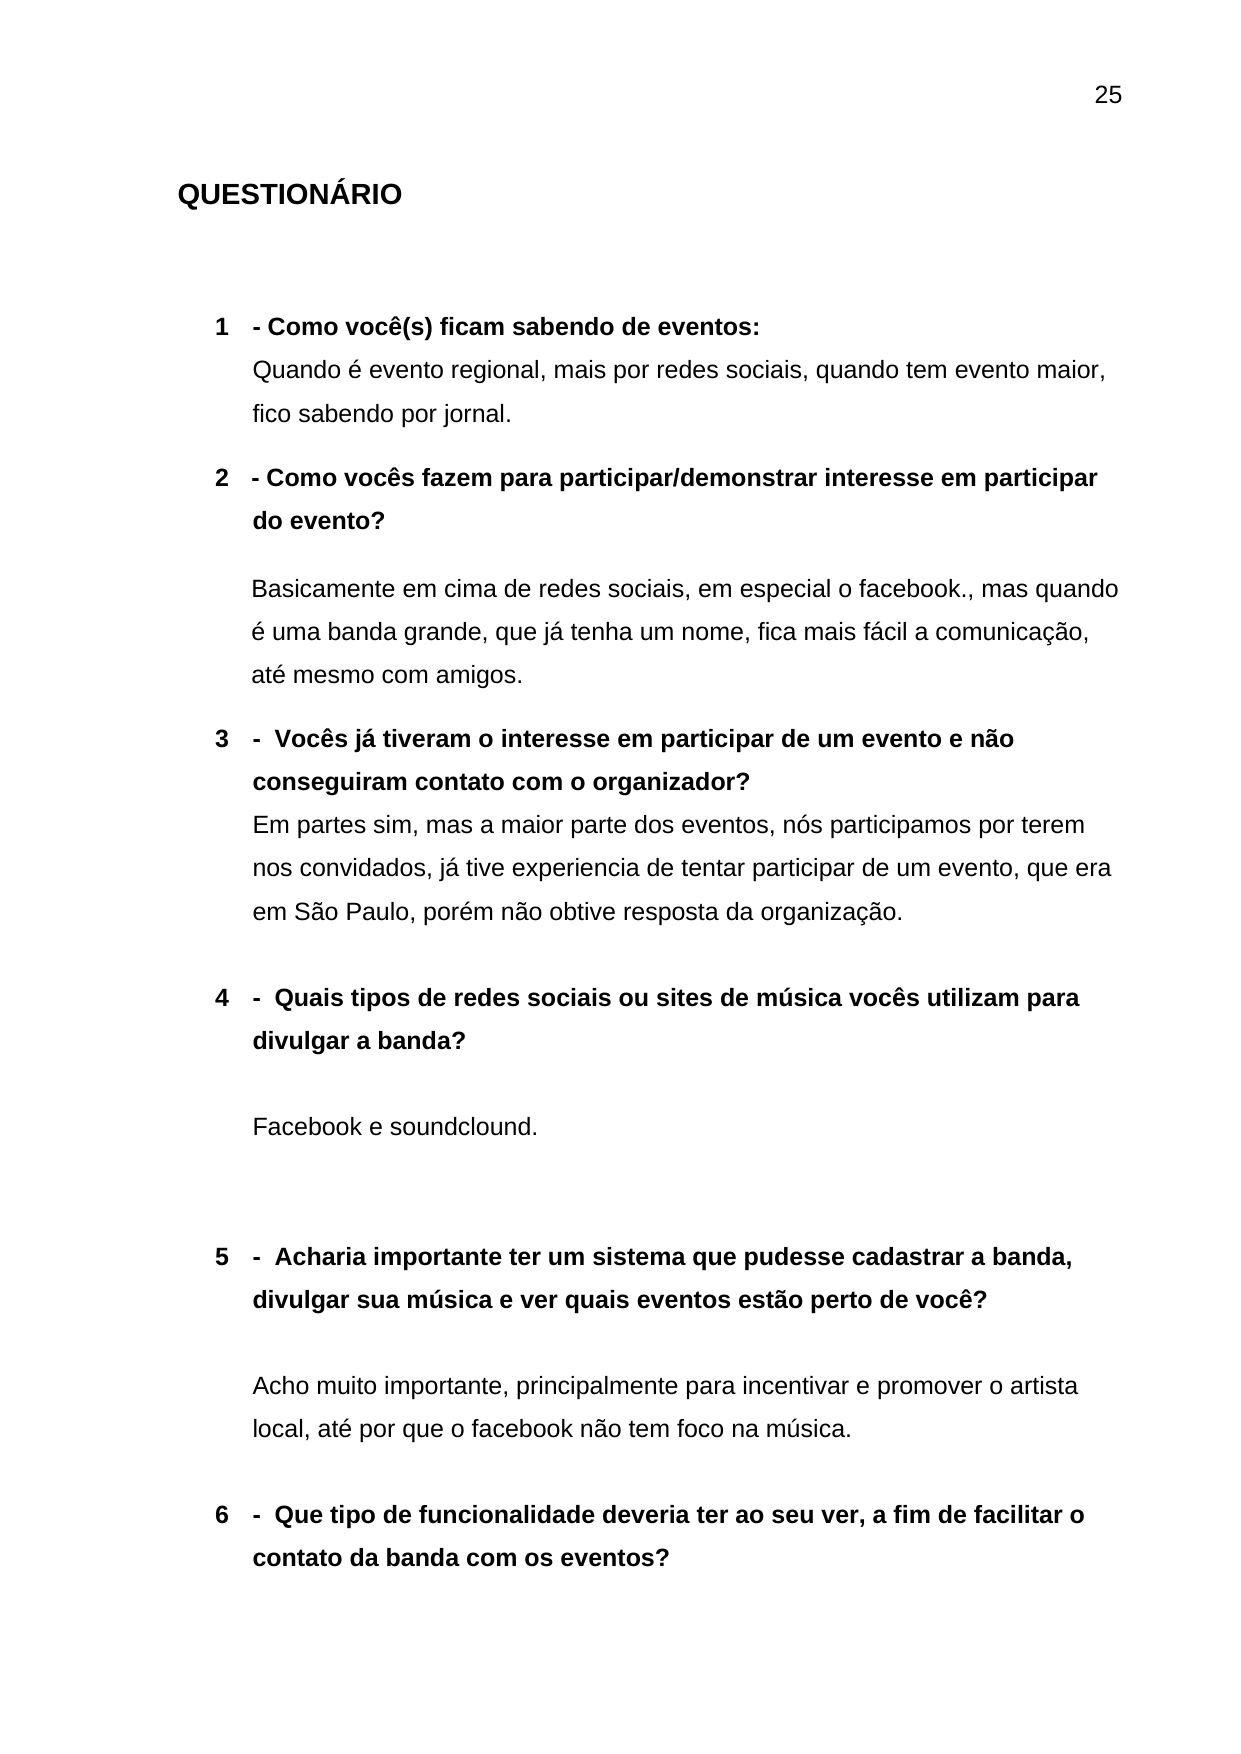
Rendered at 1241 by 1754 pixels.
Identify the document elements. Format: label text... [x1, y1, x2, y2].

list - Acharia importante ter um sistema que pudesse cadastrar a banda, divulgar sua música e ver quais eventos estão perto de você? [215, 1241, 1122, 1313]
list Facebook e soundclound. [252, 1112, 1122, 1141]
list Quando é evento regional, mais por redes sociais, quando tem evento maior, fico sabendo por jornal. [252, 355, 1122, 427]
list - Que tipo de funcionalidade deveria ter ao seu ver, a fim de facilitar o contato da banda com os eventos? [215, 1500, 1122, 1572]
list Em partes sim, mas a maior parte dos eventos, nós participamos por terem nos convidados, já tive experiencia de tentar participar de um evento, que era em São Paulo, porém não obtive resposta da organização. [252, 810, 1122, 925]
subtitle - Como vocês fazem para participar/demonstrar interesse em participar do evento? [215, 462, 1122, 534]
text QUESTIONÁRIO [177, 177, 1122, 211]
text Basicamente em cima de redes sociais, em especial o facebook., mas quando é uma banda grande, que já tenha um nome, fica mais fácil a comunicação, até mesmo com amigos. [251, 574, 1122, 689]
list - Quais tipos de redes sociais ou sites de música vocês utilizam para divulgar a banda? [215, 983, 1122, 1054]
list - Como você(s) ficam sabendo de eventos: [215, 312, 1122, 341]
list - Vocês já tiveram o interesse em participar de um evento e não conseguiram contato com o organizador? [215, 724, 1122, 796]
list Acho muito importante, principalmente para incentivar e promover o artista local, até por que o facebook não tem foco na música. [252, 1371, 1122, 1443]
